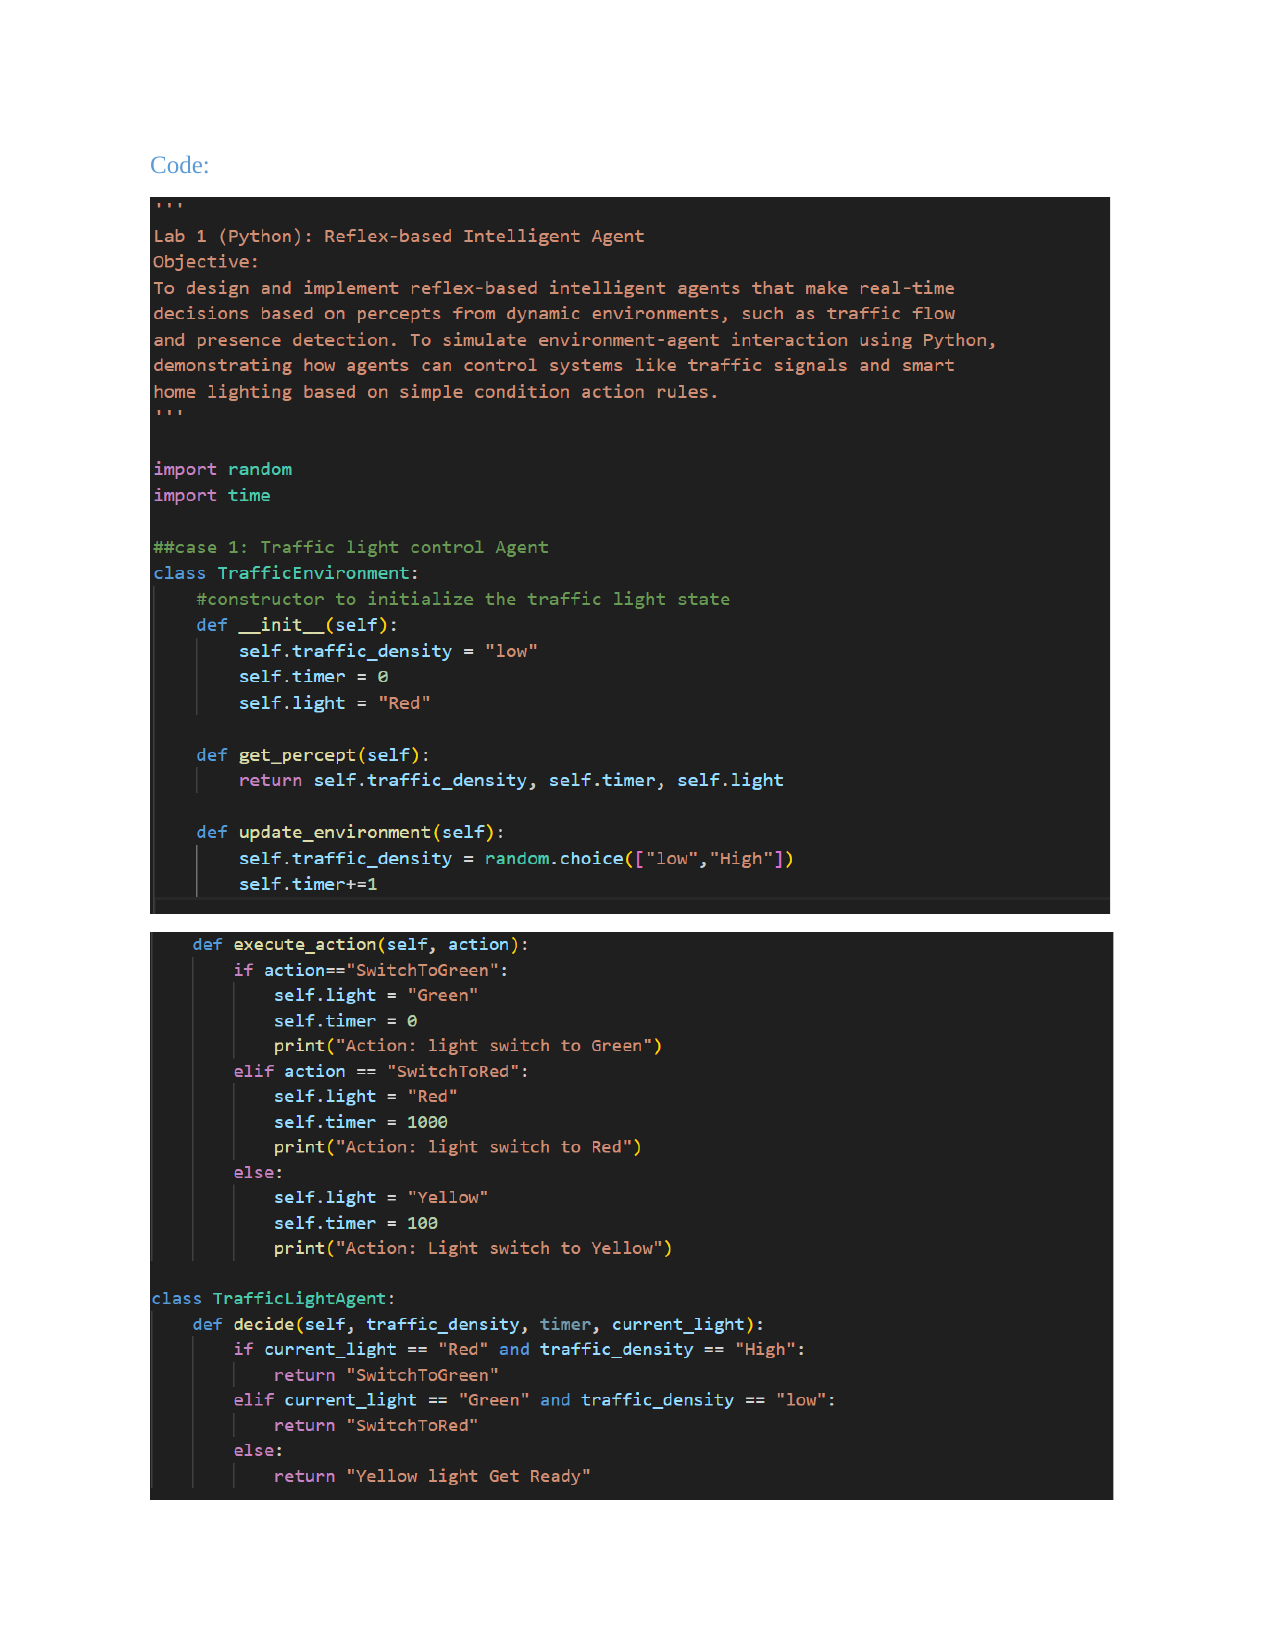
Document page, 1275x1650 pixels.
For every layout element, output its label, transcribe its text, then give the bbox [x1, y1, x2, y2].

text Code: [150, 150, 1125, 179]
picture [150, 197, 1111, 914]
picture [150, 932, 1114, 1500]
